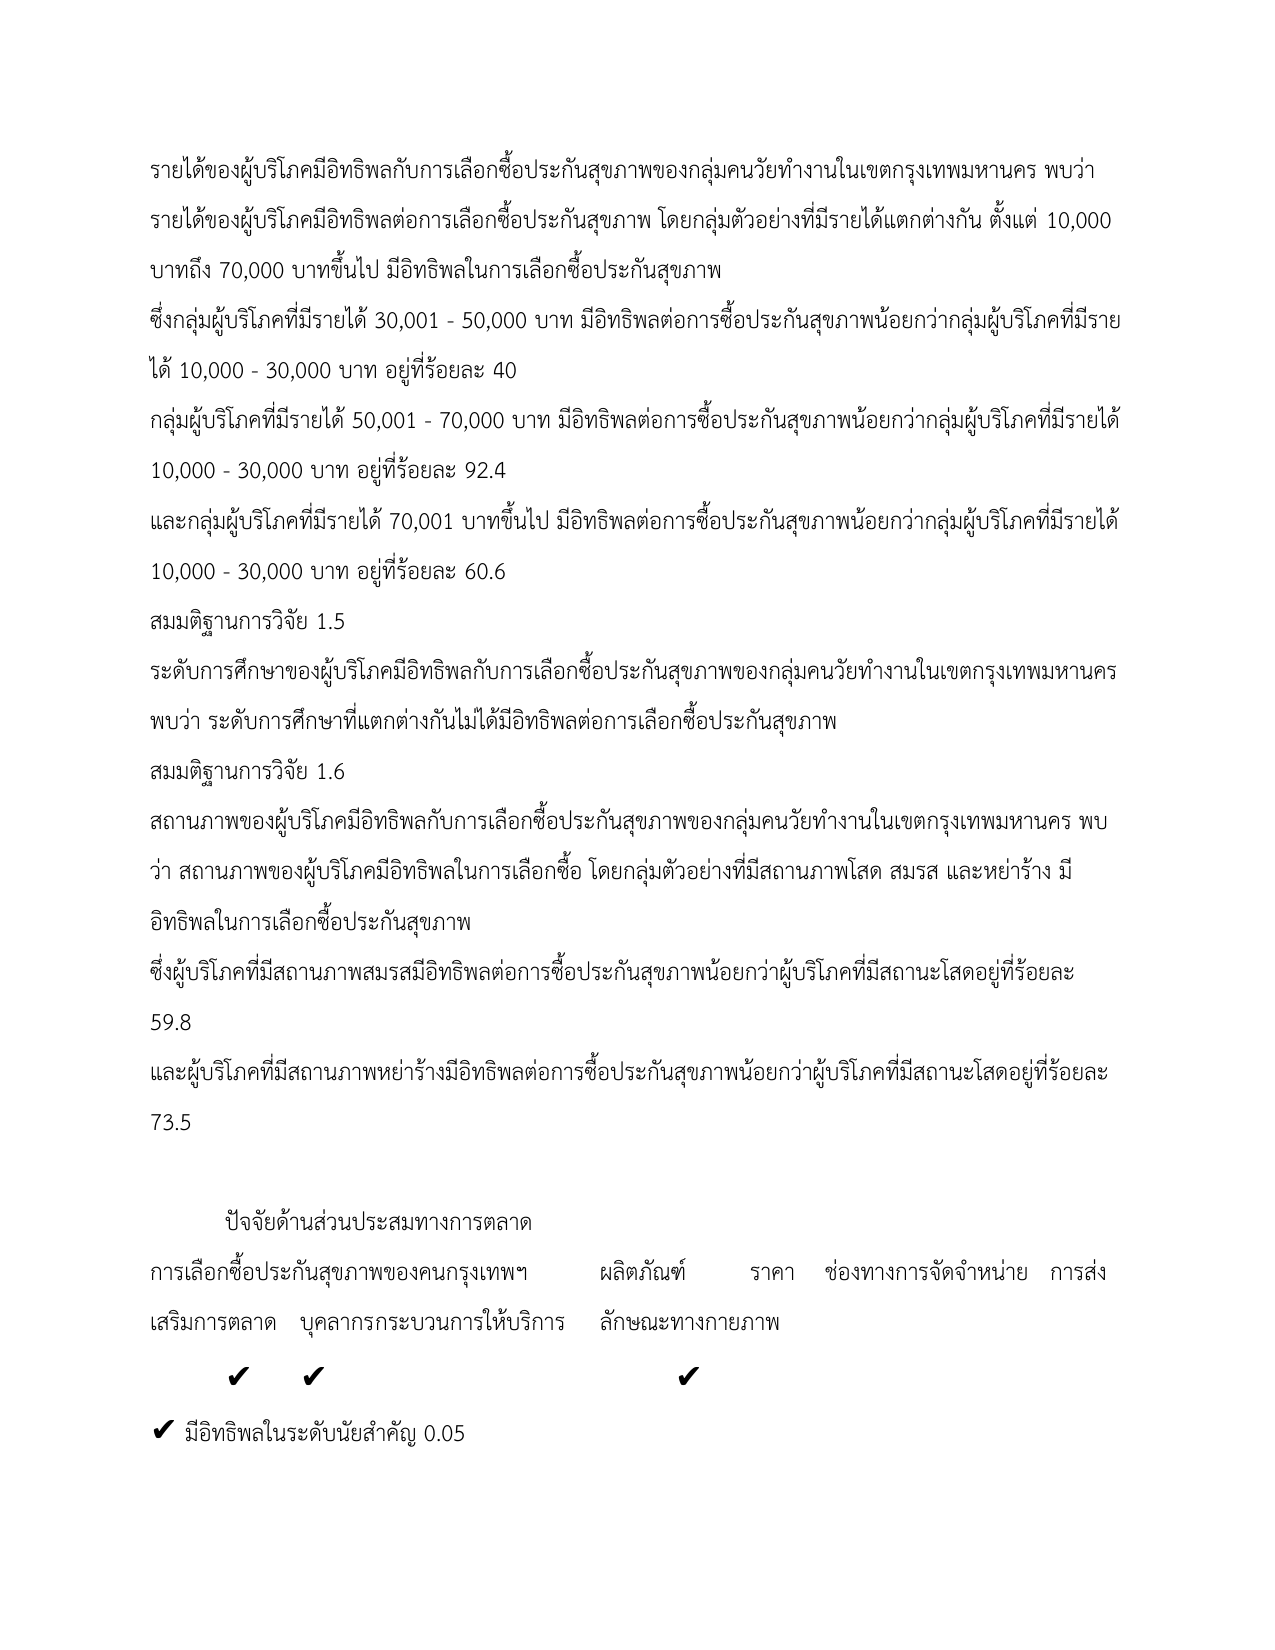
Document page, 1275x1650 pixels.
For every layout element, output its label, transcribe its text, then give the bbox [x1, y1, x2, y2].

text กลุ่มผู้บริโภคที่มีรายได้ 50,001 - 70,000 บาท มีอิทธิพลต่อการซื้อประกันสุขภาพน้อยกว่ากลุ่มผู้บริโภคที่มีรายได้ 10,000 - 30,000 บาท อยู่ที่ร้อยละ 92.4 [150, 401, 1125, 494]
text และผู้บริโภคที่มีสถานภาพหย่าร้างมีอิทธิพลต่อการซื้อประกันสุขภาพน้อยกว่าผู้บริโภคที่มีสถานะโสดอยู่ที่ร้อยละ 73.5 [150, 1052, 1125, 1146]
text สมมติฐานการวิจัย 1.6 [150, 751, 1125, 795]
text การเลือกซื้อประกันสุขภาพของคนกรุงเทพฯ ผลิตภัณฑ์ ราคา ช่องทางการจัดจำหน่าย การส่งเสริมการตลาด บุคลากร กระบวนการให้บริการ ลักษณะทางกายภาพ [150, 1252, 1125, 1346]
text ซึ่งผู้บริโภคที่มีสถานภาพสมรสมีอิทธิพลต่อการซื้อประกันสุขภาพน้อยกว่าผู้บริโภคที่มีสถานะโสดอยู่ที่ร้อยละ 59.8 [150, 952, 1125, 1045]
text รายได้ของผู้บริโภคมีอิทธิพลกับการเลือกซื้อประกันสุขภาพของกลุ่มคนวัยทำงานในเขตกรุงเทพมหานคร พบว่า รายได้ของผู้บริโภคมีอิทธิพลต่อการเลือกซื้อประกันสุขภาพ โดยกลุ่มตัวอย่างที่มีรายได้แตกต่างกัน ตั้งแต่ 10,000 บาทถึง 70,000 บาทขึ้นไป มีอิทธิพลในการเลือกซื้อประกันสุขภาพ [150, 150, 1125, 294]
text ✔ มีอิทธิพลในระดับนัยสำคัญ 0.05 [150, 1406, 1125, 1456]
text ปัจจัยด้านส่วนประสมทางการตลาด [150, 1202, 1125, 1246]
text สมมติฐานการวิจัย 1.5 [150, 601, 1125, 644]
text และกลุ่มผู้บริโภคที่มีรายได้ 70,001 บาทขึ้นไป มีอิทธิพลต่อการซื้อประกันสุขภาพน้อยกว่ากลุ่มผู้บริโภคที่มีรายได้ 10,000 - 30,000 บาท อยู่ที่ร้อยละ 60.6 [150, 501, 1125, 594]
text ระดับการศึกษาของผู้บริโภคมีอิทธิพลกับการเลือกซื้อประกันสุขภาพของกลุ่มคนวัยทำงานในเขตกรุงเทพมหานคร พบว่า ระดับการศึกษาที่แตกต่างกันไม่ได้มีอิทธิพลต่อการเลือกซื้อประกันสุขภาพ [150, 651, 1125, 745]
text ซึ่งกลุ่มผู้บริโภคที่มีรายได้ 30,001 - 50,000 บาท มีอิทธิพลต่อการซื้อประกันสุขภาพน้อยกว่ากลุ่มผู้บริโภคที่มีรายได้ 10,000 - 30,000 บาท อยู่ที่ร้อยละ 40 [150, 300, 1125, 394]
text สถานภาพของผู้บริโภคมีอิทธิพลกับการเลือกซื้อประกันสุขภาพของกลุ่มคนวัยทำงานในเขตกรุงเทพมหานคร พบว่า สถานภาพของผู้บริโภคมีอิทธิพลในการเลือกซื้อ โดยกลุ่มตัวอย่างที่มีสถานภาพโสด สมรส และหย่าร้าง มีอิทธิพลในการเลือกซื้อประกันสุขภาพ [150, 801, 1125, 945]
text ✔ ✔ ✔ [150, 1352, 1125, 1398]
